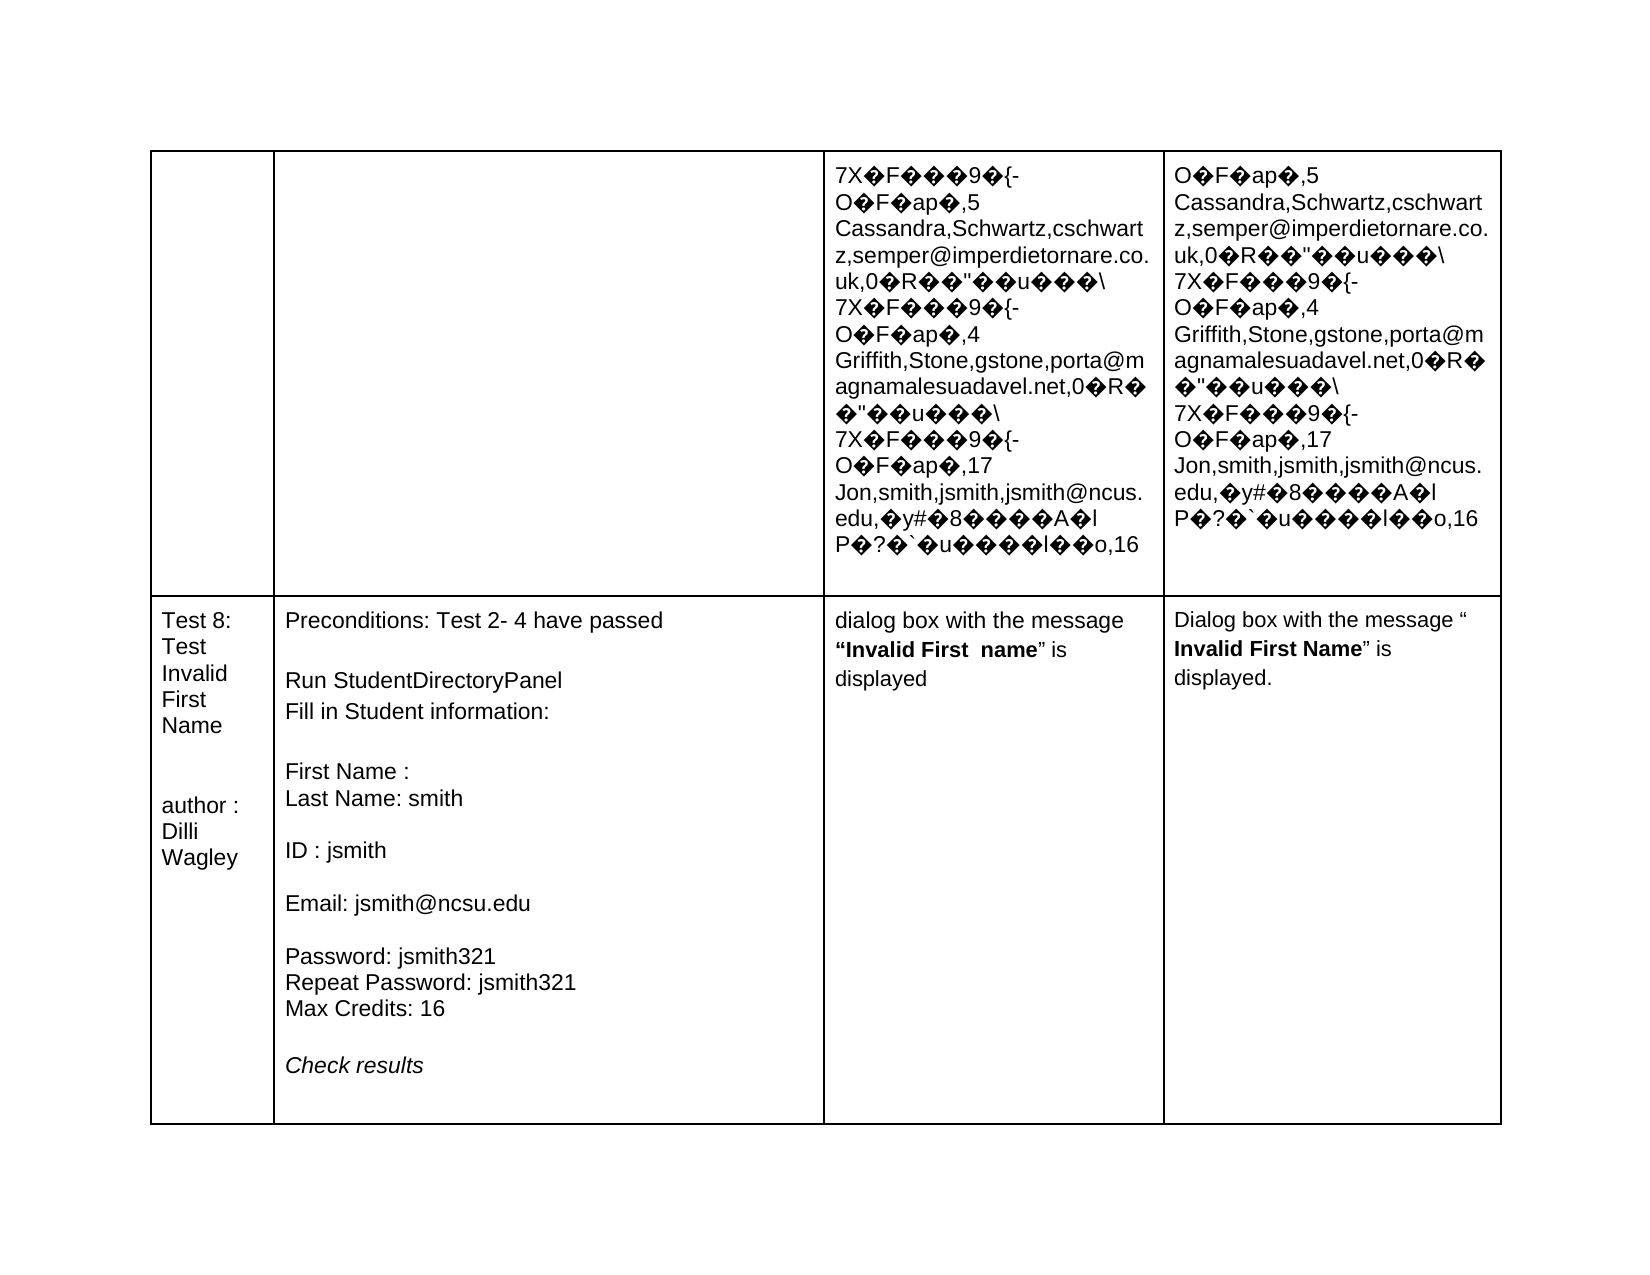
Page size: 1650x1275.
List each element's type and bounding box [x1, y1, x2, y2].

table_cell [152, 152, 273, 594]
table_cell [1165, 152, 1500, 594]
table_cell [1165, 597, 1500, 1123]
table_cell [825, 597, 1163, 1123]
table_cell [275, 597, 823, 1123]
table_cell [825, 152, 1163, 594]
table_cell [275, 152, 823, 594]
table_cell [152, 597, 273, 1123]
